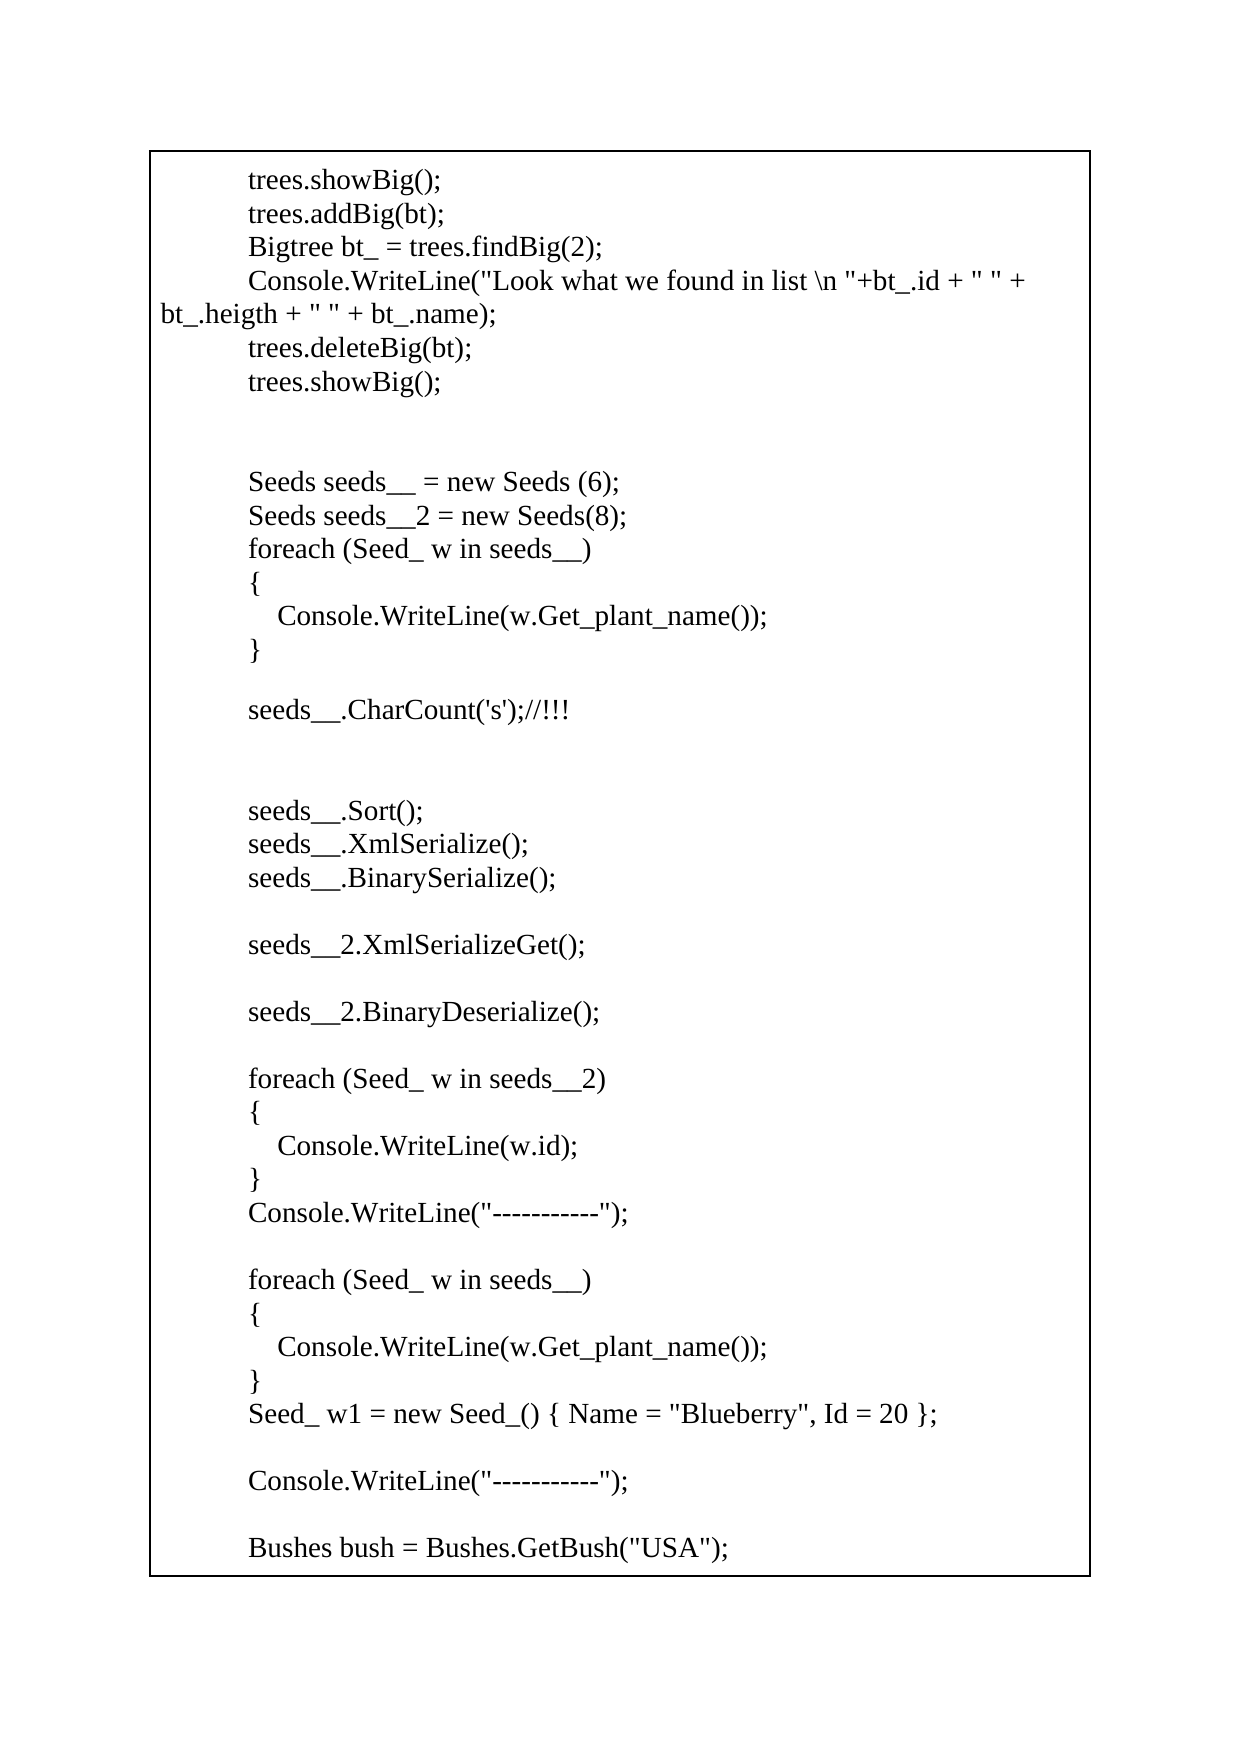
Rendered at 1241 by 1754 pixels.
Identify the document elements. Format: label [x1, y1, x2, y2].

table_cell [151, 152, 1089, 1574]
